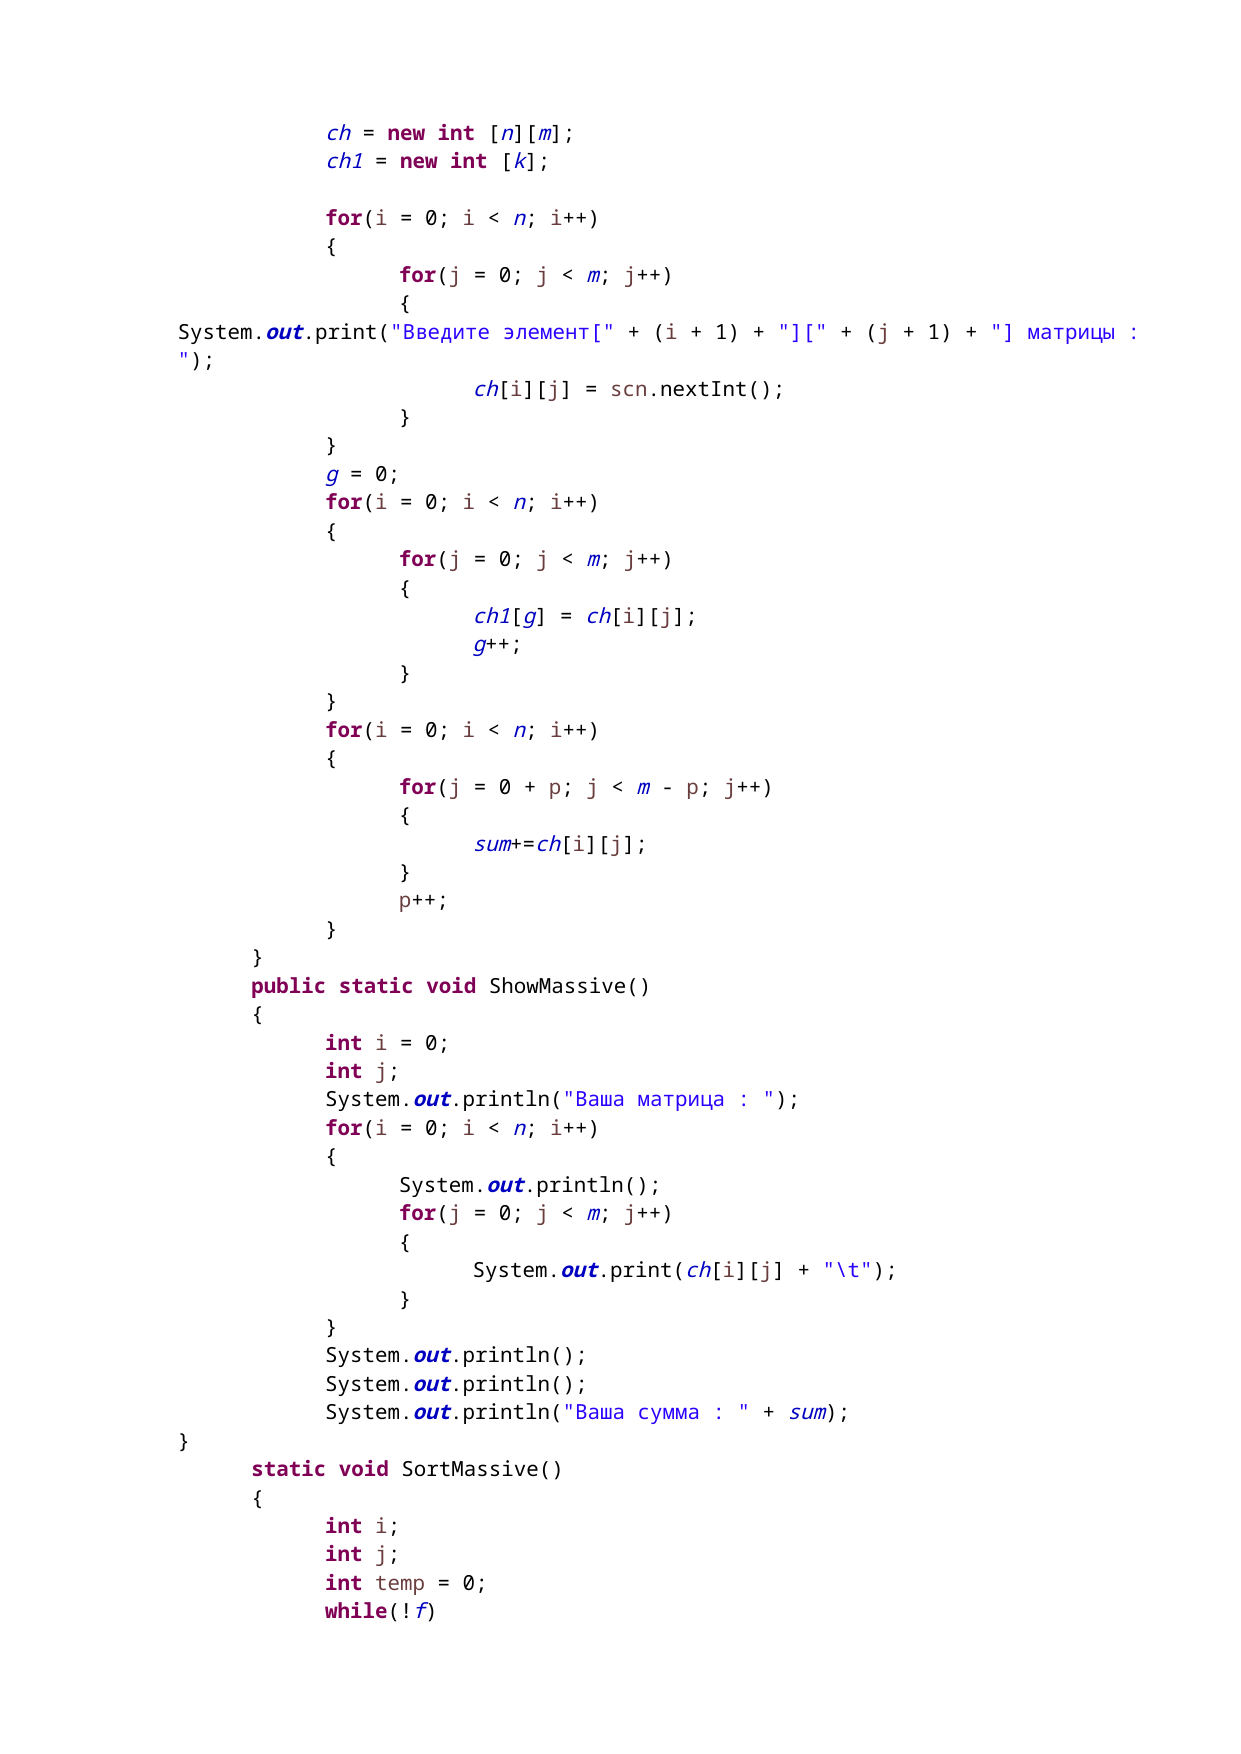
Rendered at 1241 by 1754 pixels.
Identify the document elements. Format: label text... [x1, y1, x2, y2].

text p++; [177, 886, 1152, 914]
text public static void ShowMassive() [177, 971, 1152, 999]
text int j; [177, 1056, 1152, 1084]
text System.out.print("Введите элемент[" + (i + 1) + "][" + (j + 1) + "] матрицы : "); [177, 317, 1152, 374]
text ch1 = new int [k]; [177, 147, 1152, 175]
text for(j = 0 + p; j < m - p; j++) [177, 772, 1152, 800]
text } [177, 1284, 1152, 1312]
text } [177, 402, 1152, 431]
text { [177, 288, 1152, 317]
text } [177, 658, 1152, 686]
text ch = new int [n][m]; [177, 118, 1152, 147]
text for(j = 0; j < m; j++) [177, 1198, 1152, 1227]
text int j; [177, 1539, 1152, 1568]
text { [177, 231, 1152, 260]
text static void SortMassive() [177, 1454, 1152, 1483]
text for(j = 0; j < m; j++) [177, 544, 1152, 573]
text for(i = 0; i < n; i++) [177, 487, 1152, 516]
text System.out.println(); [177, 1369, 1152, 1397]
text System.out.println("Ваша матрица : "); [177, 1084, 1152, 1113]
text } [177, 914, 1152, 942]
text } [177, 1426, 1152, 1454]
text { [177, 1483, 1152, 1511]
text System.out.print(ch[i][j] + "\t"); [177, 1255, 1152, 1284]
text { [177, 573, 1152, 601]
text ch[i][j] = scn.nextInt(); [177, 374, 1152, 402]
text for(i = 0; i < n; i++) [177, 715, 1152, 743]
text { [177, 516, 1152, 544]
text { [177, 1227, 1152, 1255]
text { [177, 800, 1152, 829]
text System.out.println(); [177, 1341, 1152, 1369]
text System.out.println("Ваша сумма : " + sum); [177, 1397, 1152, 1426]
text ch1[g] = ch[i][j]; [177, 601, 1152, 629]
text System.out.println(); [177, 1170, 1152, 1198]
text { [177, 1141, 1152, 1170]
text int i = 0; [177, 1028, 1152, 1056]
text } [177, 857, 1152, 886]
text for(i = 0; i < n; i++) [177, 203, 1152, 231]
text for(j = 0; j < m; j++) [177, 260, 1152, 288]
text } [177, 431, 1152, 459]
text g = 0; [177, 459, 1152, 487]
text sum+=ch[i][j]; [177, 829, 1152, 857]
text { [177, 743, 1152, 772]
text } [177, 1312, 1152, 1341]
text for(i = 0; i < n; i++) [177, 1113, 1152, 1141]
text int i; [177, 1511, 1152, 1539]
text } [177, 686, 1152, 715]
text } [177, 942, 1152, 971]
text while(!f) [177, 1596, 1152, 1625]
text int temp = 0; [177, 1568, 1152, 1596]
text { [177, 999, 1152, 1028]
text g++; [177, 629, 1152, 658]
